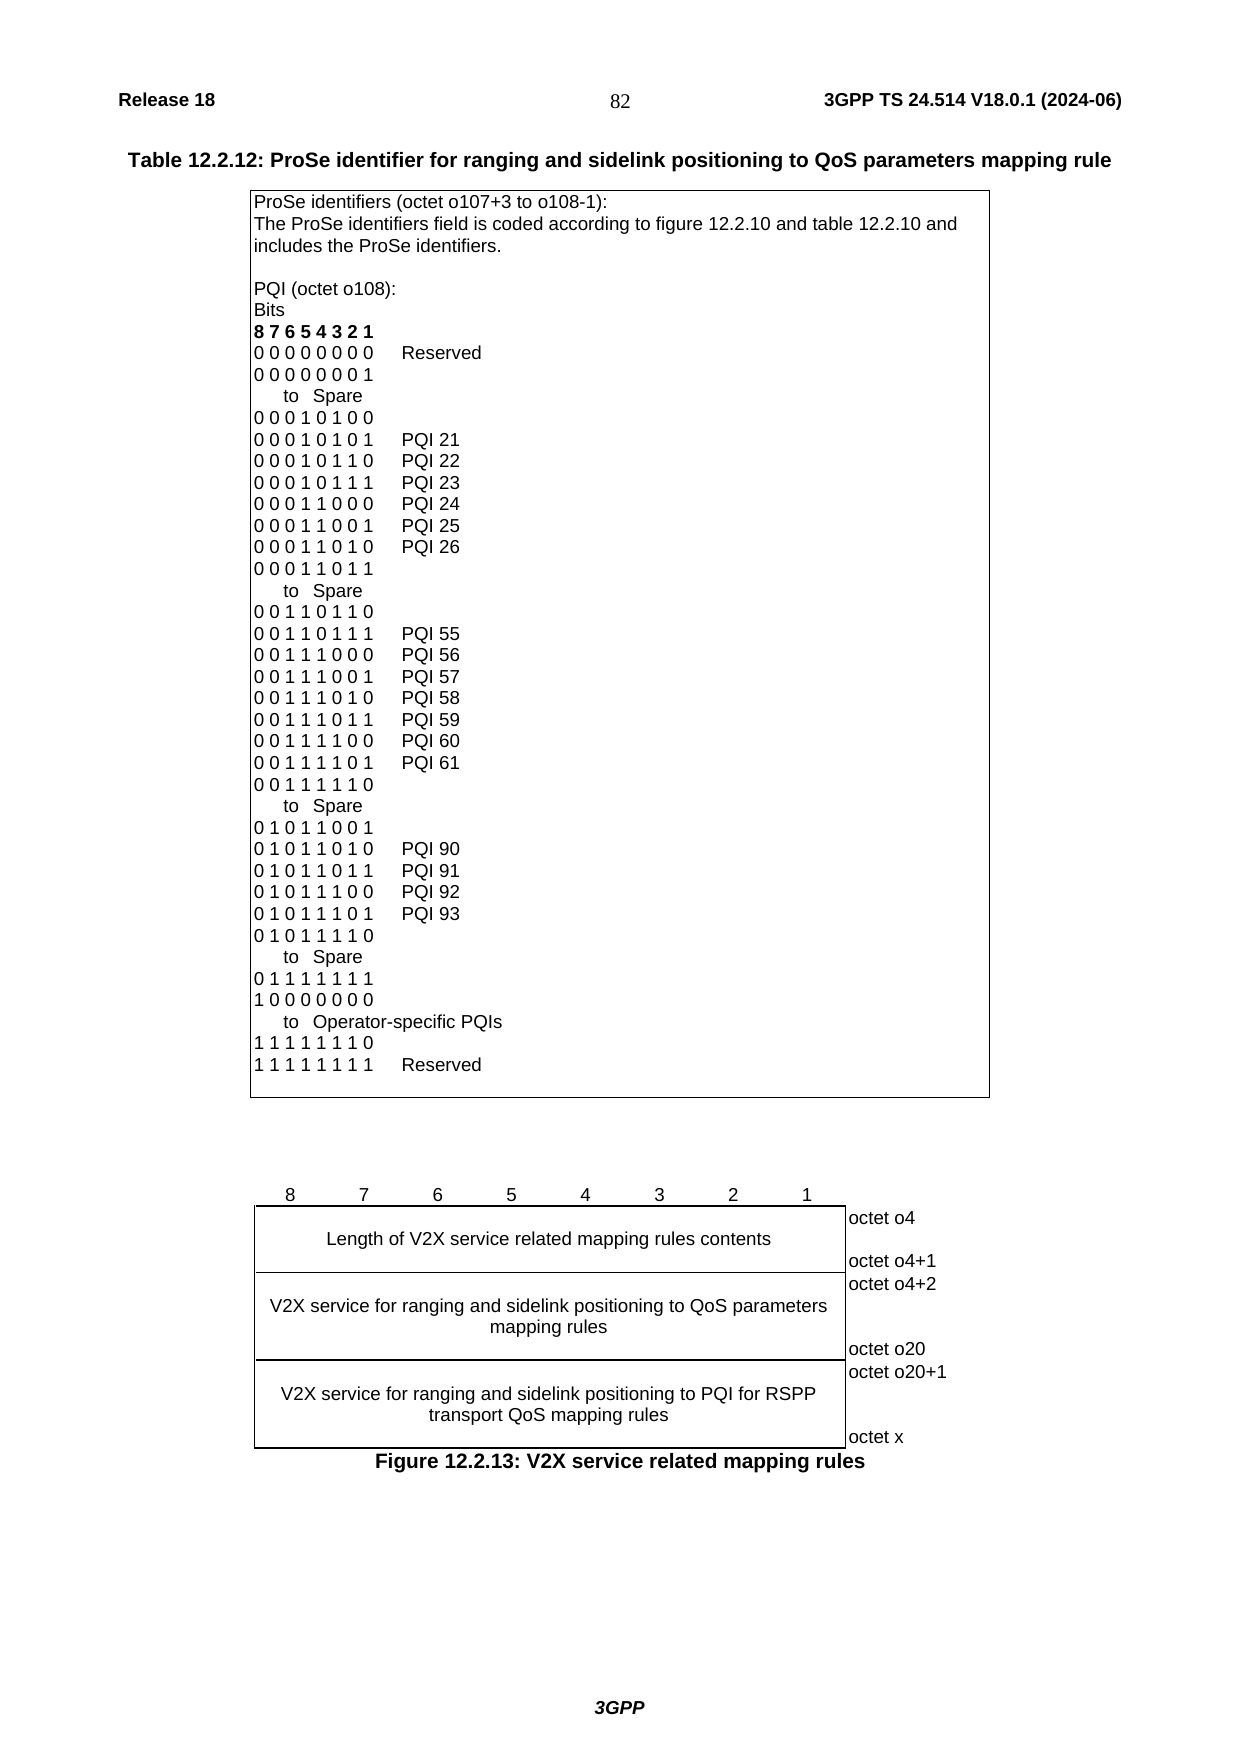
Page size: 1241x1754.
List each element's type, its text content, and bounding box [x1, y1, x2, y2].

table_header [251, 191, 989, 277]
text Table 12.2.12: ProSe identifier for ranging and sidelink positioning to QoS parameters mapping rule [118, 147, 1122, 171]
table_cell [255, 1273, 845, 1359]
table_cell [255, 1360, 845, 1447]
text Figure 12.2.13: V2X service related mapping rules [118, 1448, 1122, 1472]
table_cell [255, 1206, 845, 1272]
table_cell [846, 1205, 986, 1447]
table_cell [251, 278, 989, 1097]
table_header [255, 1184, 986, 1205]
